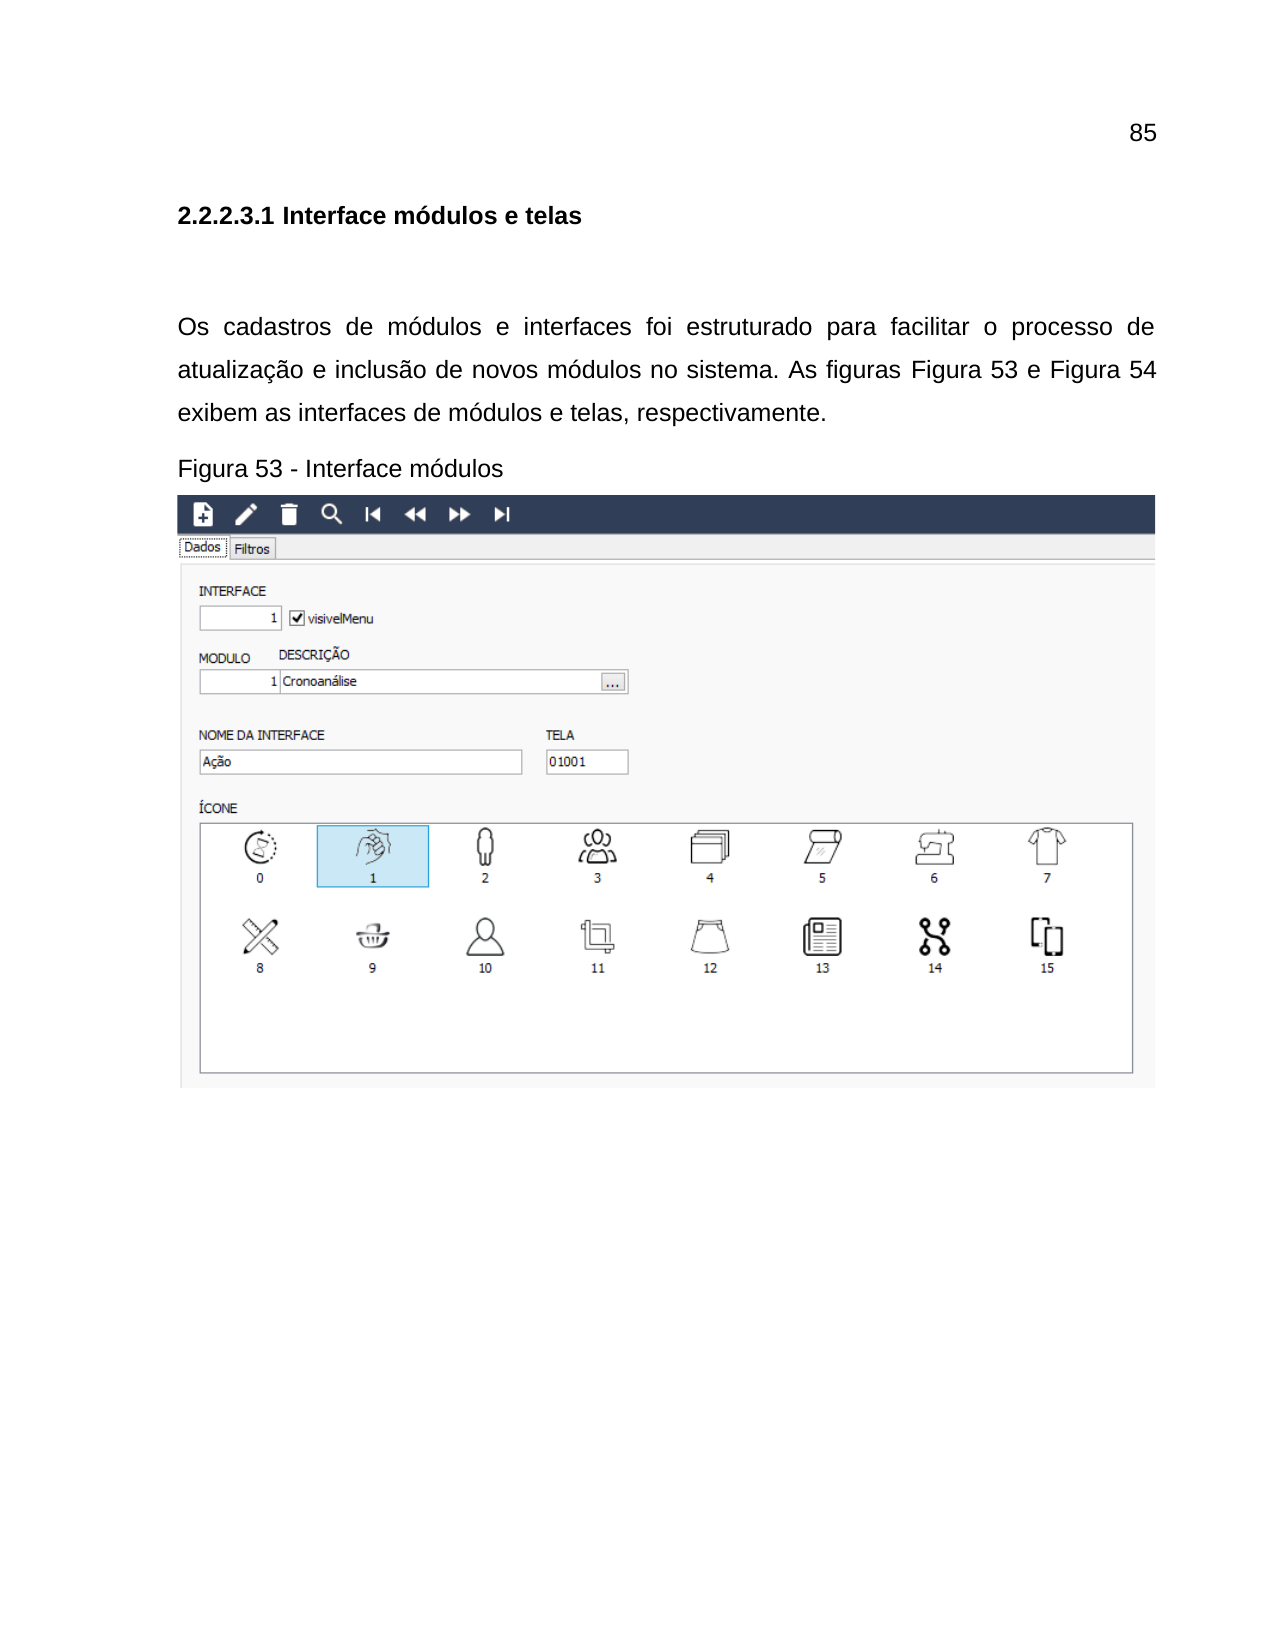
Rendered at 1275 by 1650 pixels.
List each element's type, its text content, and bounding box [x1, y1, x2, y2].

subtitle Interface módulos e telas [177, 201, 1157, 229]
text Os cadastros de módulos e interfaces foi estruturado para facilitar o processo de atualização e inclusão de novos módulos no sistema. As figuras 53 e 54 exibem as interfaces de módulos e telas, respectivamente. [177, 312, 1157, 427]
picture [177, 495, 1156, 1088]
text Figura 53 - Interface módulos [177, 454, 1157, 482]
